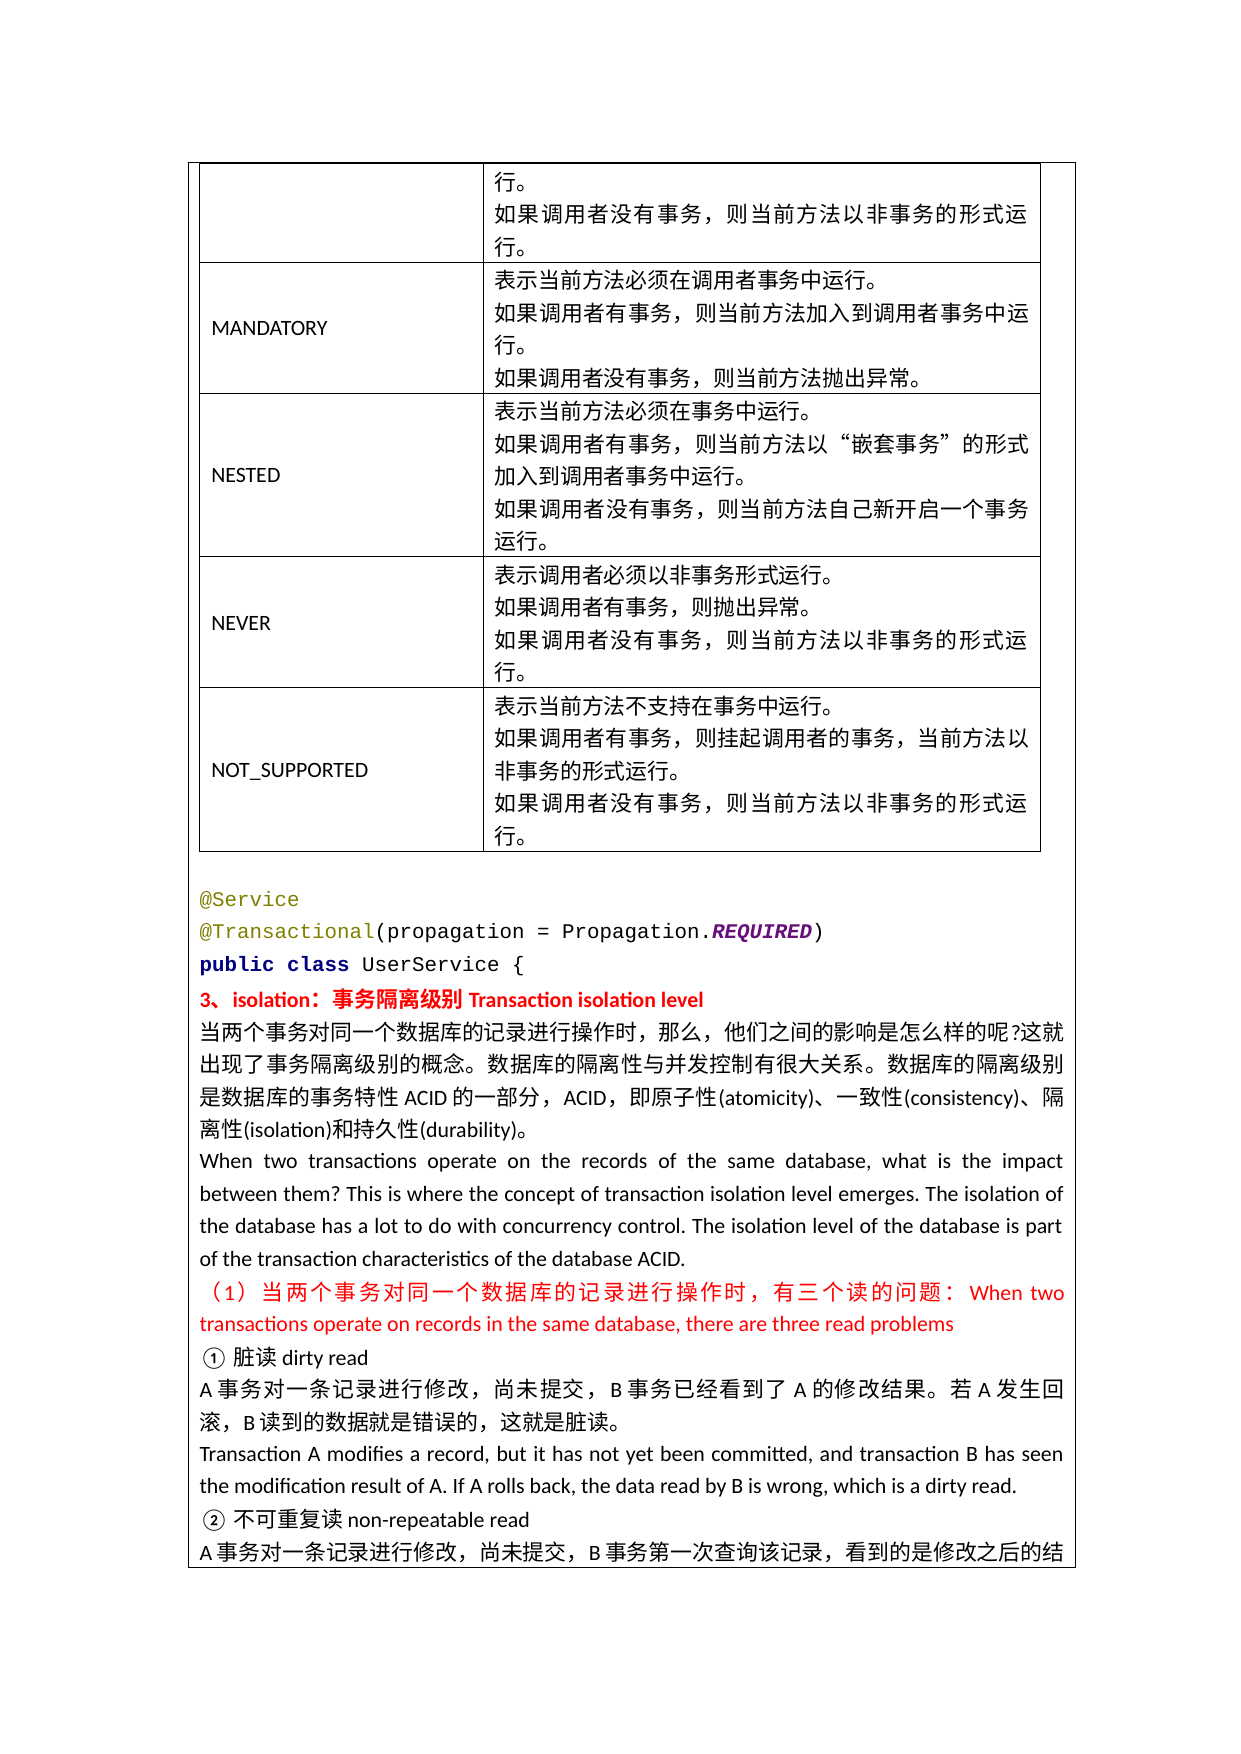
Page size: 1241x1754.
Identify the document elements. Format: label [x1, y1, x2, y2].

table_header [189, 163, 1075, 1567]
